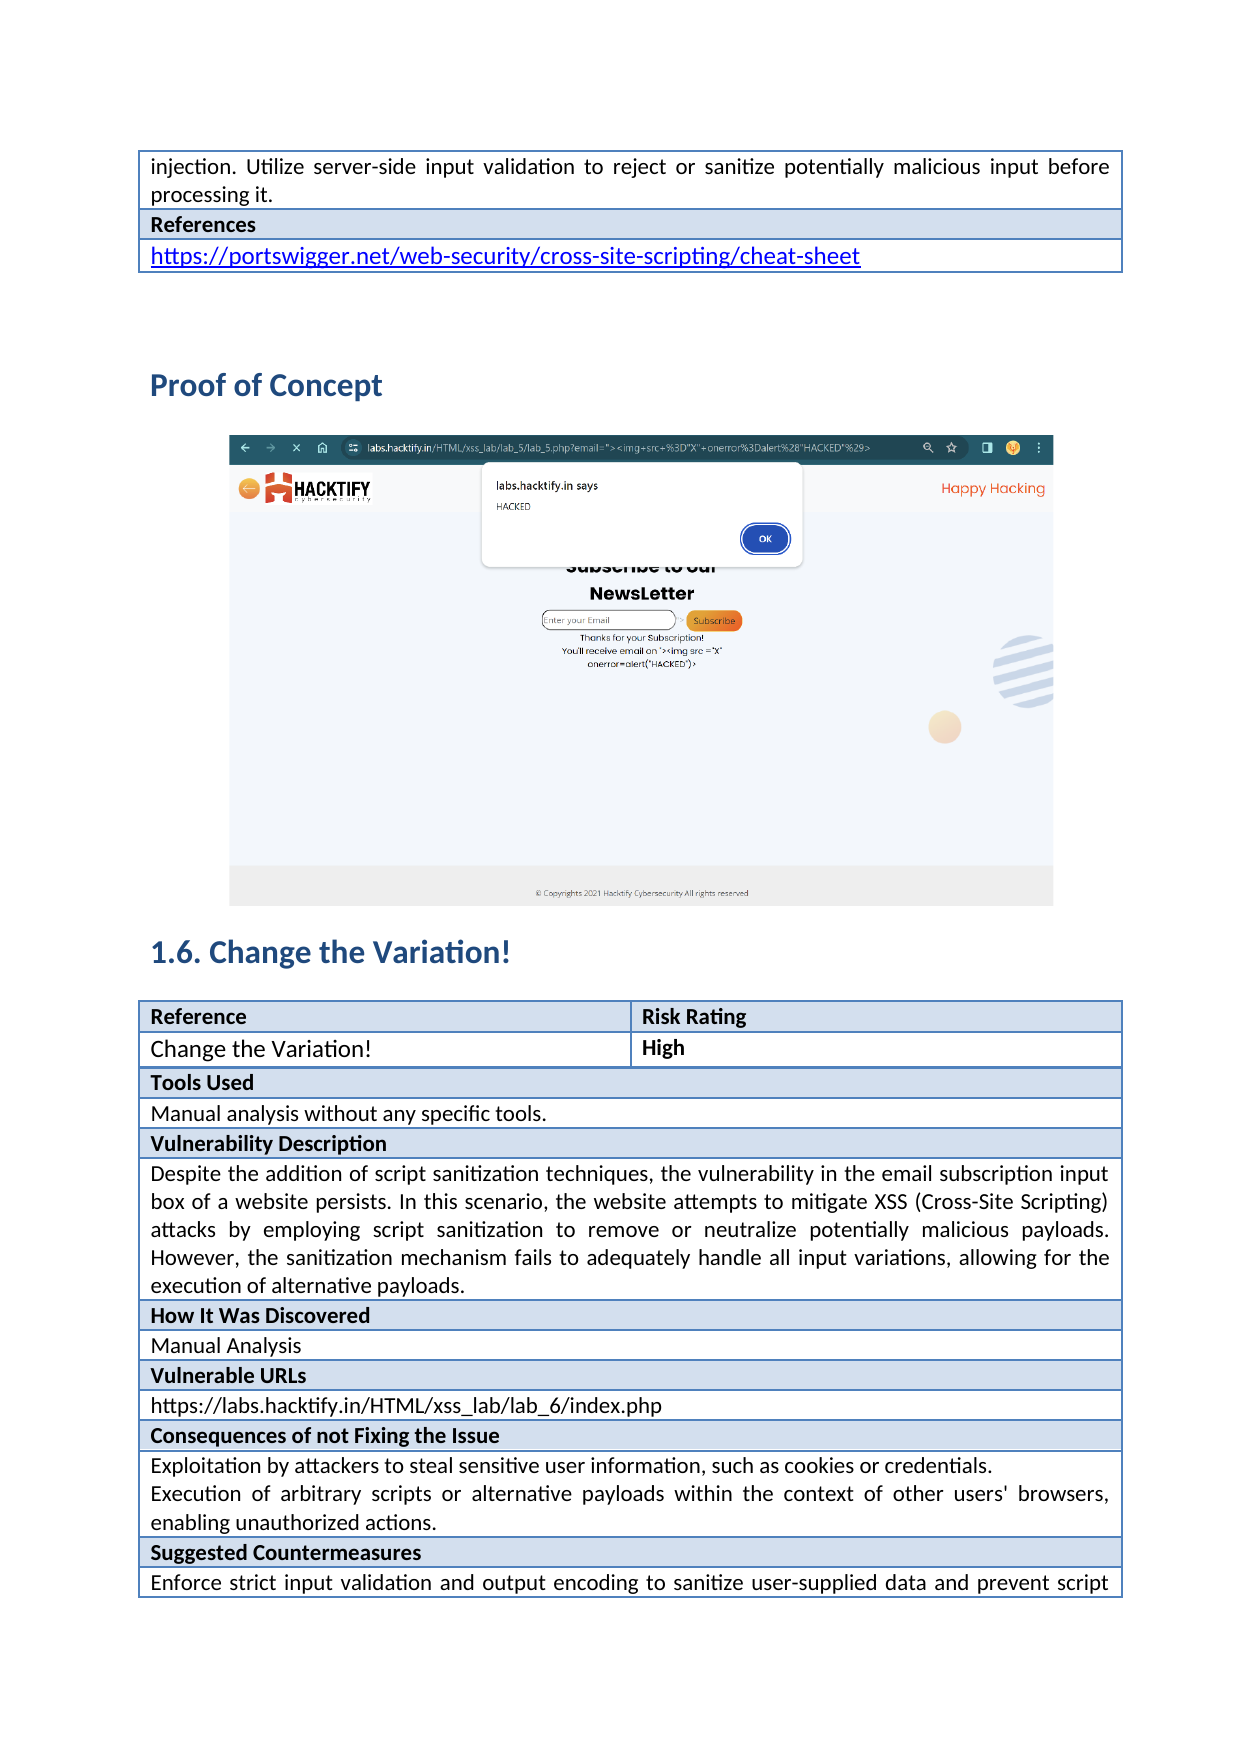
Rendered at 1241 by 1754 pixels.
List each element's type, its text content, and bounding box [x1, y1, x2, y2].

subtitle 1.6. Change the Variation! [150, 931, 1090, 971]
table_cell Vulnerability Description [140, 1129, 1121, 1157]
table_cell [140, 1568, 1121, 1596]
table_cell Vulnerable URLs [140, 1361, 1121, 1389]
table_header Risk Rating [632, 1002, 1121, 1031]
table_cell Manual Analysis [140, 1331, 1121, 1359]
subtitle Proof of Concept [150, 364, 1090, 404]
table_cell https://portswigger.net/web-security/cross-site-scripting/cheat-sheet [140, 240, 1121, 271]
table_cell Tools Used [140, 1069, 1121, 1097]
table_cell Despite the addition of script sanitization techniques, the vulnerability in the email subscription input box of a website persists. In this scenario, the website attempts to mitigate XSS (Cross-Site Scripting) attacks by employing script sanitization to remove or neutralize potentially malicious payloads. However, the sanitization mechanism fails to adequately handle all input variations, allowing for the execution of alternative payloads. [140, 1159, 1121, 1299]
picture [229, 435, 1054, 906]
table_header Reference [140, 1002, 630, 1031]
table_cell Manual analysis without any specific tools. [140, 1099, 1121, 1127]
table_cell How It Was Discovered [140, 1301, 1121, 1329]
table_cell Exploitation by attackers to steal sensitive user information, such as cookies or credentials. Execution of arbitrary scripts or alternative payloads within the context of other users' browsers, enabling unauthorized actions. [140, 1452, 1121, 1536]
table_cell Change the Variation! [140, 1033, 630, 1066]
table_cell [140, 152, 1121, 208]
table_cell High [632, 1033, 1121, 1066]
table_cell https://labs.hacktify.in/HTML/xss_lab/lab_6/index.php [140, 1391, 1121, 1419]
table_cell Consequences of not Fixing the Issue [140, 1421, 1121, 1449]
table_cell References [140, 210, 1121, 238]
table_cell Suggested Countermeasures [140, 1538, 1121, 1566]
